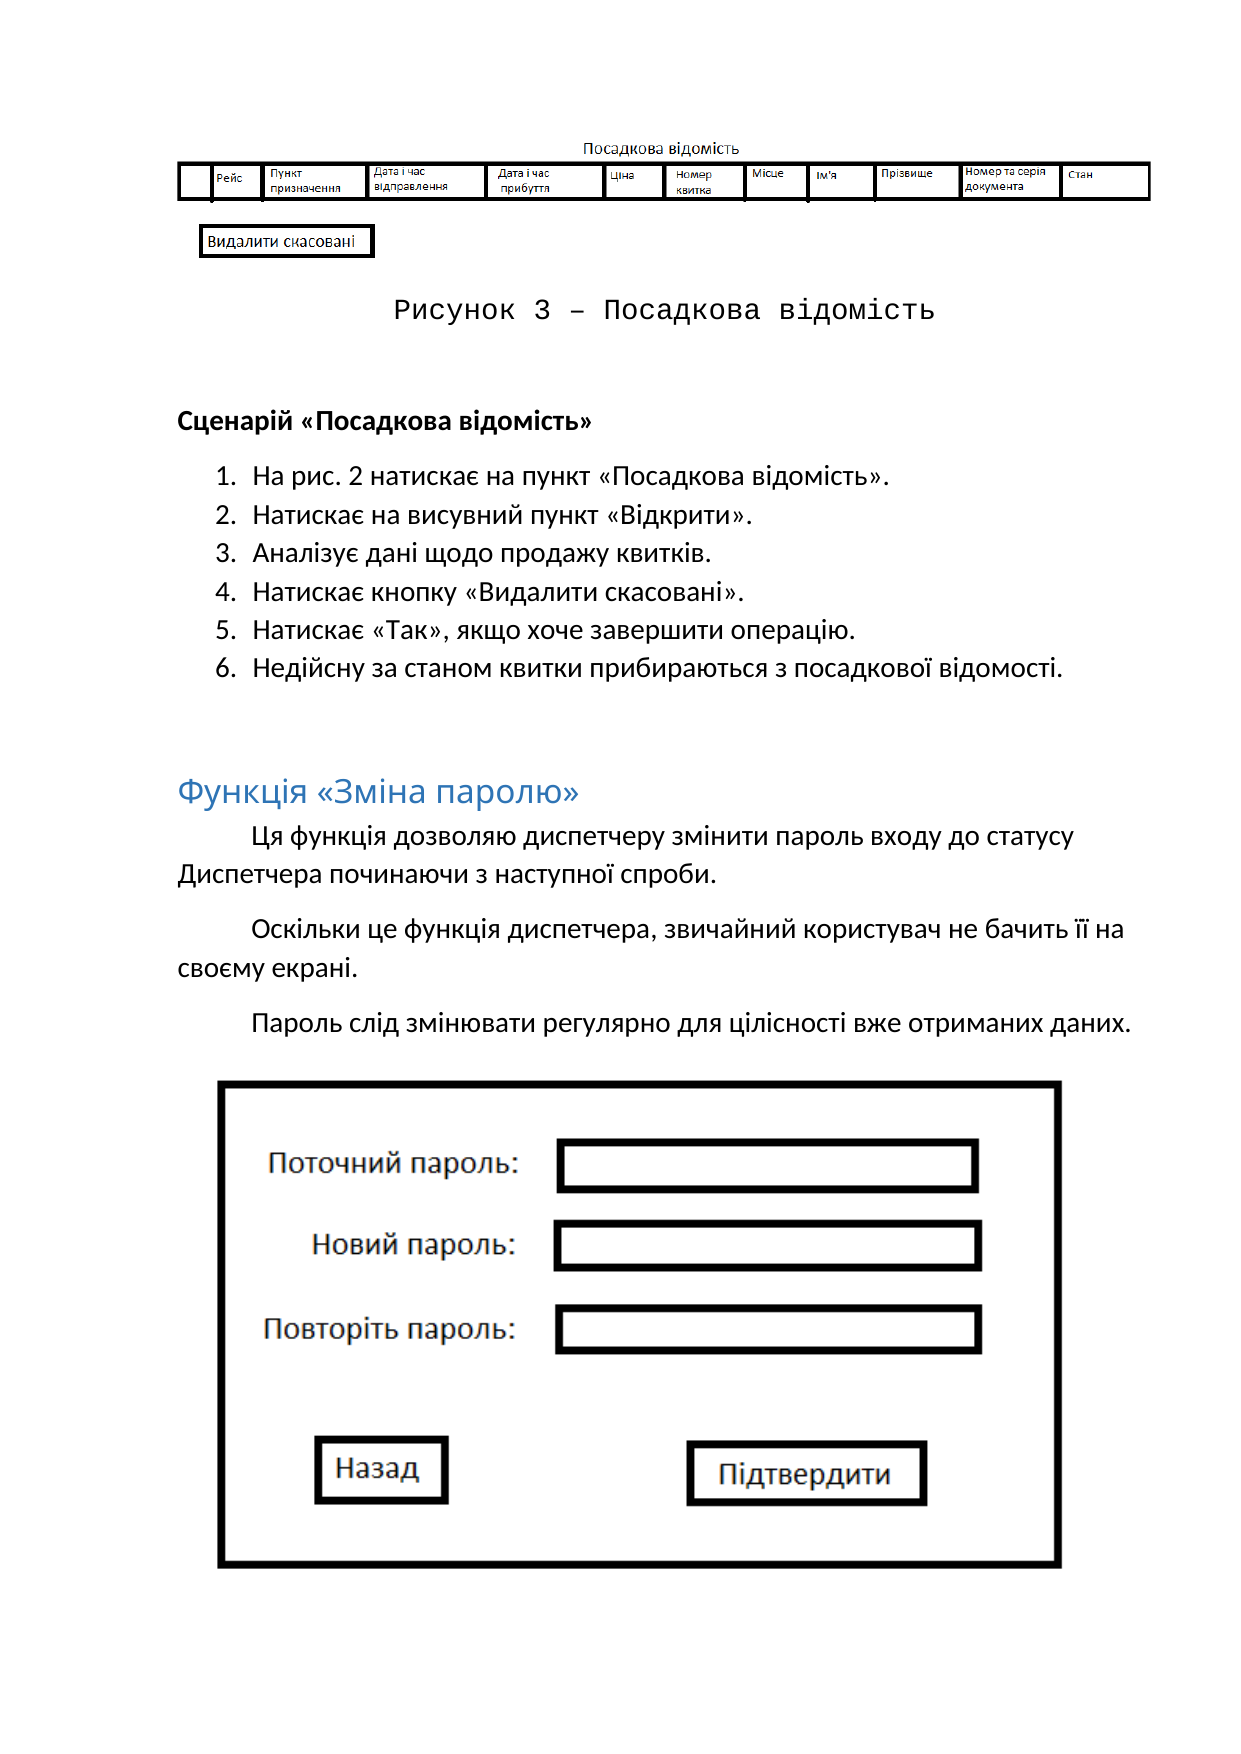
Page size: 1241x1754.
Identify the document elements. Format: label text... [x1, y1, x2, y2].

list Натискає на висувний пункт «Відкрити». [215, 496, 1152, 531]
list Аналізує дані щодо продажу квитків. [215, 534, 1152, 570]
list Натискає «Так», якщо хоче завершити операцію. [215, 611, 1152, 647]
text Ця функція дозволяю диспетчеру змінити пароль входу до статусу Диспетчера починаючи з наступної спроби. [177, 817, 1152, 891]
text Рисунок 3 – Посадкова відомість [177, 295, 1152, 328]
text Пароль слід змінювати регулярно для цілісності вже отриманих даних. [177, 1004, 1152, 1040]
list На рис. 2 натискає на пункт «Посадкова відомість». [215, 457, 1152, 493]
list Натискає кнопку «Видалити скасовані». [215, 573, 1152, 608]
subtitle Функція «Зміна паролю» [177, 768, 1152, 813]
text Оскільки це функція диспетчера, звичайний користувач не бачить її на своєму екрані. [177, 911, 1152, 984]
text Сценарій «Посадкова відомість» [177, 402, 1152, 438]
picture [177, 1059, 1095, 1594]
list Недійсну за станом квитки прибираються з посадкової відомості. [215, 649, 1152, 685]
picture [177, 118, 1151, 276]
